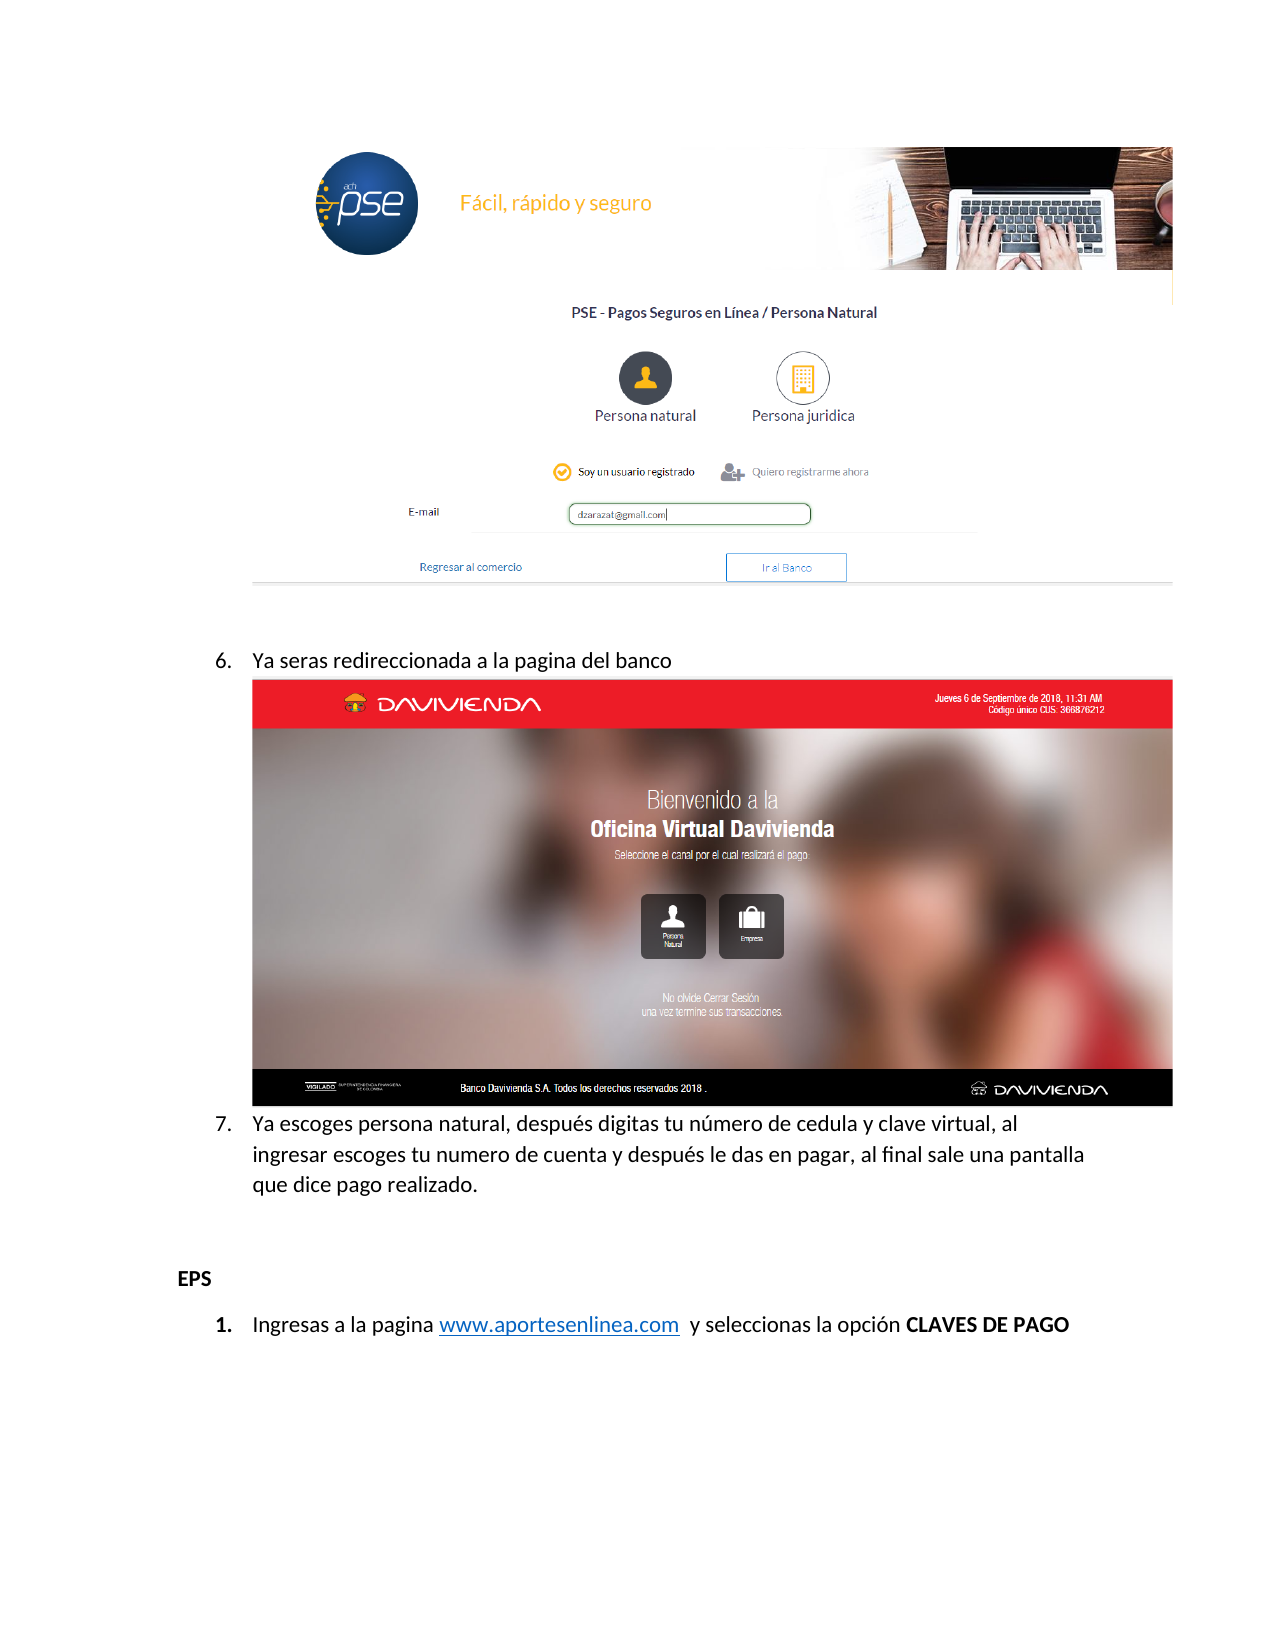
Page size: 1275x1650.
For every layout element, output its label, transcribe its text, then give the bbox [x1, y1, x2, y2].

picture [252, 147, 1173, 586]
picture [252, 676, 1173, 1108]
list Ingresas a la pagina www.aportesenlinea.com y seleccionas la opción CLAVES DE PAGO [215, 1311, 1098, 1339]
list Ya seras redireccionada a la pagina del banco [215, 646, 1098, 674]
text EPS [177, 1264, 1098, 1292]
list Ya escoges persona natural, después digitas tu número de cedula y clave virtual, al ingresar escoges tu numero de cuenta y después le das en pagar, al final sale una pantalla que dice pago realizado. [215, 1109, 1098, 1198]
